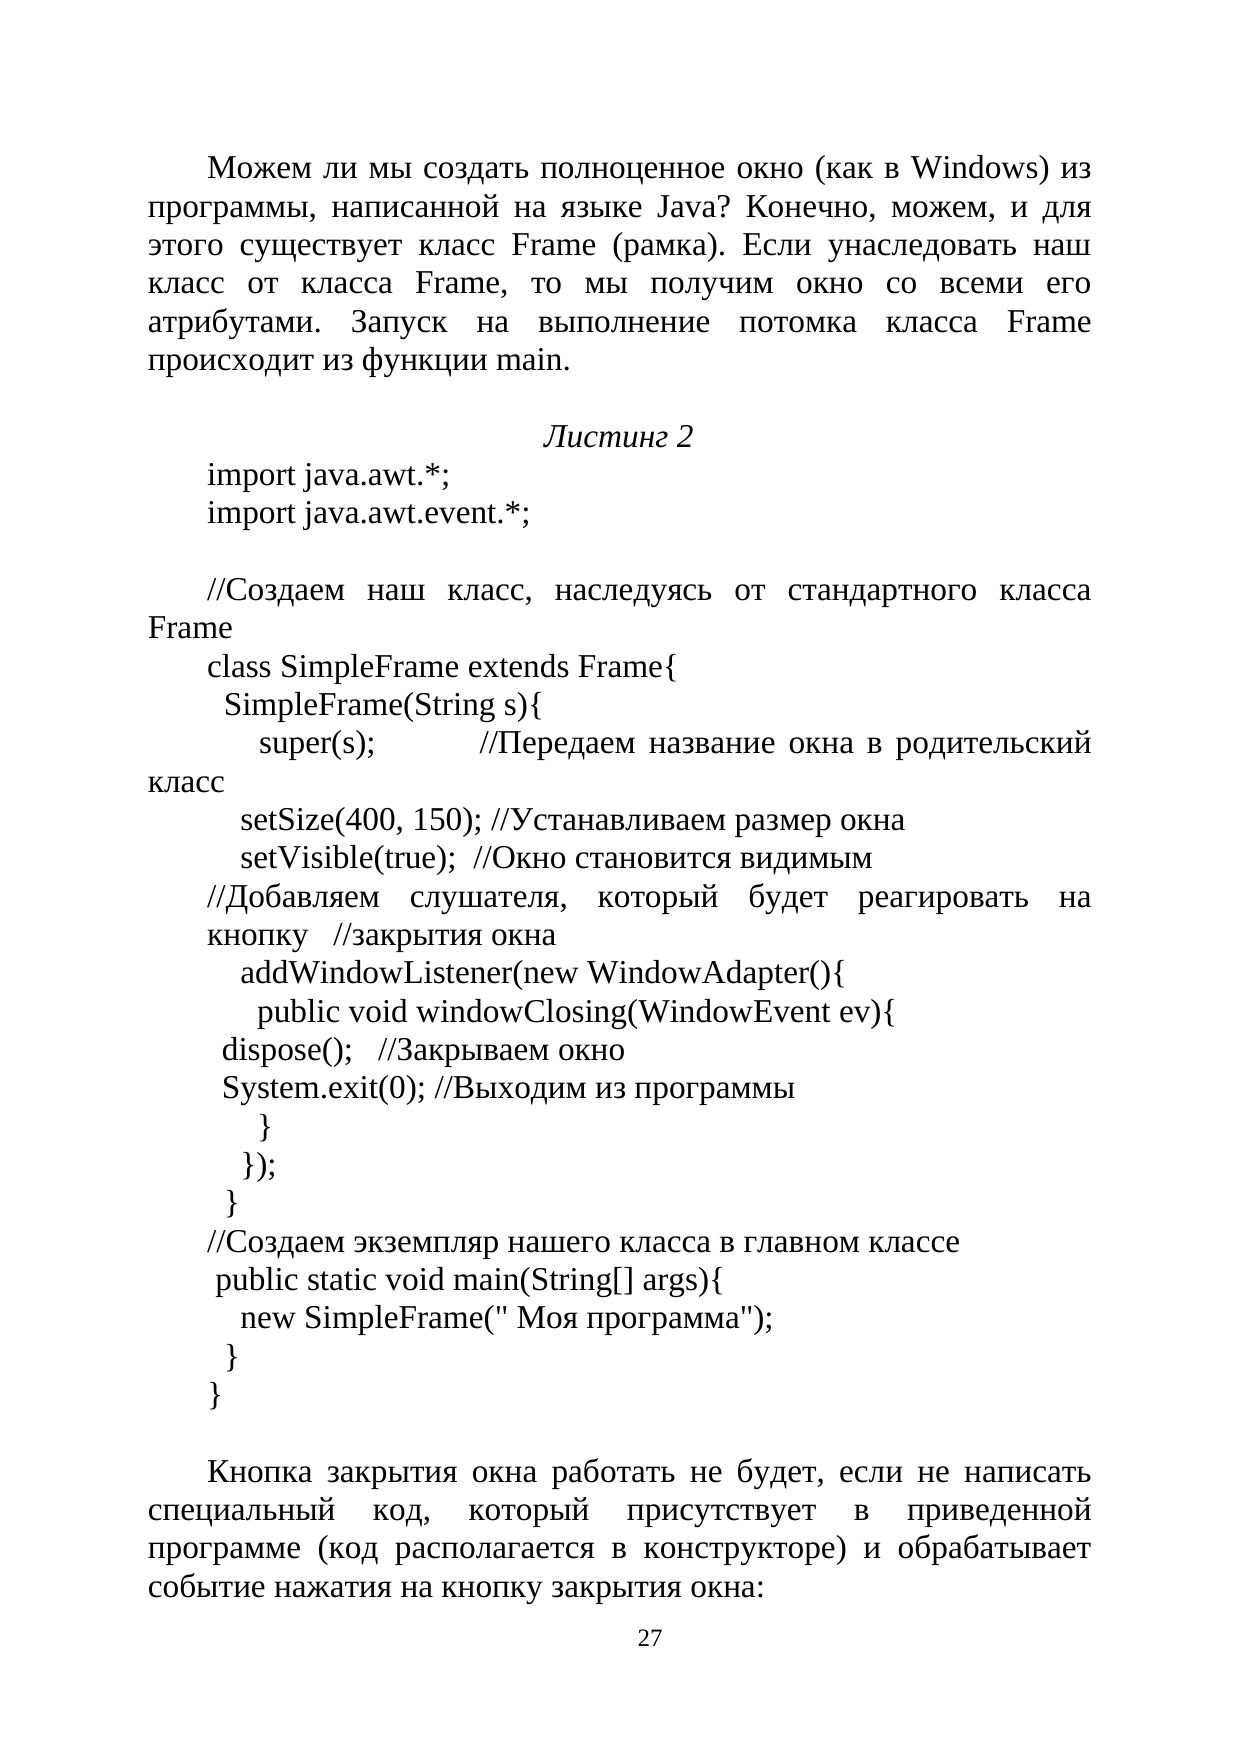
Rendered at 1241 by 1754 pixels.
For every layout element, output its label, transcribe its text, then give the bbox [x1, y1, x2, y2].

text addWindowListener(new WindowAdapter(){ [148, 953, 1092, 991]
text import java.awt.*; [148, 454, 1092, 493]
text //Добавляем слушателя, который будет реагировать на кнопку //закрытия окна [207, 876, 1092, 953]
text import java.awt.event.*; [148, 493, 1092, 531]
text } [148, 1106, 1092, 1144]
text setSize(400, 150); //Устанавливаем размер окна [148, 799, 1092, 838]
text public static void main(String[] args){ [148, 1259, 1092, 1298]
text //Создаем наш класс, наследуясь от стандартного класса Frame [148, 569, 1092, 646]
text setVisible(true); //Окно становится видимым [148, 838, 1092, 876]
text } [148, 1374, 1092, 1413]
text Кнопка закрытия окна работать не будет, если не написать специальный код, который присутствует в приведенной программе (код располагается в конструкторе) и обрабатывает событие нажатия на кнопку закрытия окна: [148, 1451, 1092, 1604]
text System.exit(0); //Выходим из программы [148, 1068, 1092, 1106]
text class SimpleFrame extends Frame{ [148, 646, 1092, 684]
text } [148, 1183, 1092, 1221]
text public void windowClosing(WindowEvent ev){ [148, 991, 1092, 1029]
text Можем ли мы создать полноценное окно (как в Windows) из программы, написанной на языке Java? Конечно, можем, и для этого существует класс Frame (рамка). Если унаследовать наш класс от класса Frame, то мы получим окно со всеми его атрибутами. Запуск на выполнение потомка класса Frame происходит из функции main. [148, 148, 1092, 378]
text new SimpleFrame(" Моя программа"); [148, 1298, 1092, 1336]
text } [148, 1336, 1092, 1374]
text SimpleFrame(String s){ [148, 684, 1092, 723]
text }); [148, 1144, 1092, 1183]
text //Создаем экземпляр нашего класса в главном классе [148, 1221, 1092, 1259]
text dispose(); //Закрываем окно [148, 1029, 1092, 1068]
text Листинг 2 [148, 416, 1092, 454]
text super(s); //Передаем название окна в родительский класс [148, 723, 1092, 799]
